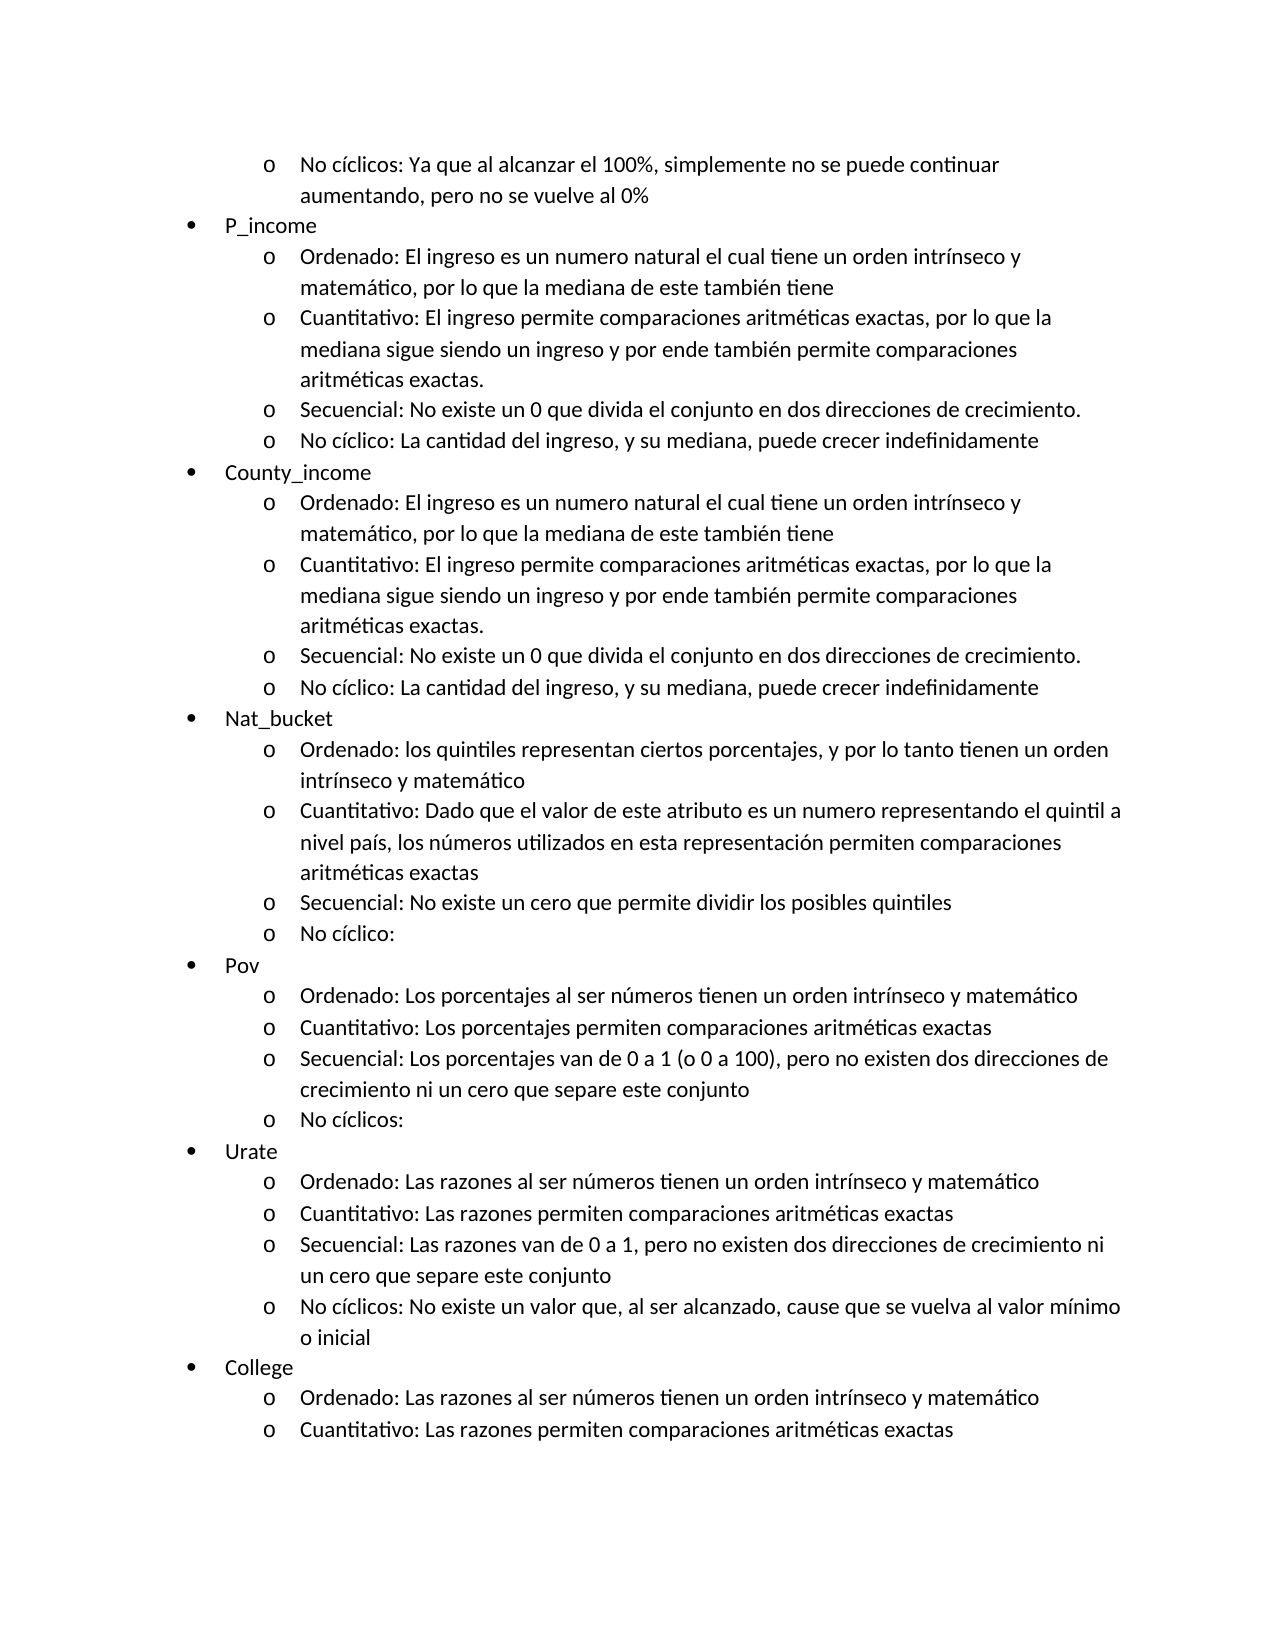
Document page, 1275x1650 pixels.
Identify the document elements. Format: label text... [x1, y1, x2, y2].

list Ordenado: Las razones al ser números tienen un orden intrínseco y matemático [262, 1167, 1125, 1196]
list Cuantitativo: Las razones permiten comparaciones aritméticas exactas [262, 1199, 1125, 1228]
list College [187, 1353, 1125, 1381]
list Secuencial: No existe un 0 que divida el conjunto en dos direcciones de crecimiento. [262, 642, 1125, 671]
list Cuantitativo: Los porcentajes permiten comparaciones aritméticas exactas [262, 1013, 1125, 1042]
list Nat_bucket [187, 704, 1125, 732]
list Secuencial: Las razones van de 0 a 1, pero no existen dos direcciones de crecimiento ni un cero que separe este conjunto [262, 1230, 1125, 1289]
list P_income [187, 212, 1125, 239]
list No cíclicos: [262, 1106, 1125, 1135]
list Ordenado: El ingreso es un numero natural el cual tiene un orden intrínseco y matemático, por lo que la mediana de este también tiene [262, 488, 1125, 548]
list County_income [187, 458, 1125, 486]
list No cíclico: La cantidad del ingreso, y su mediana, puede crecer indefinidamente [262, 427, 1125, 456]
list Ordenado: Los porcentajes al ser números tienen un orden intrínseco y matemático [262, 981, 1125, 1010]
list Secuencial: Los porcentajes van de 0 a 1 (o 0 a 100), pero no existen dos direcciones de crecimiento ni un cero que separe este conjunto [262, 1044, 1125, 1103]
list Secuencial: No existe un cero que permite dividir los posibles quintiles [262, 888, 1125, 917]
list Ordenado: Las razones al ser números tienen un orden intrínseco y matemático [262, 1383, 1125, 1413]
list No cíclicos: No existe un valor que, al ser alcanzado, cause que se vuelva al valor mínimo o inicial [262, 1292, 1125, 1351]
list Cuantitativo: Las razones permiten comparaciones aritméticas exactas [262, 1415, 1125, 1444]
list Cuantitativo: El ingreso permite comparaciones aritméticas exactas, por lo que la mediana sigue siendo un ingreso y por ende también permite comparaciones aritméticas exactas. [262, 303, 1125, 393]
list Ordenado: El ingreso es un numero natural el cual tiene un orden intrínseco y matemático, por lo que la mediana de este también tiene [262, 242, 1125, 301]
list No cíclicos: Ya que al alcanzar el 100%, simplemente no se puede continuar aumentando, pero no se vuelve al 0% [262, 150, 1125, 209]
list No cíclico: [262, 919, 1125, 949]
list Ordenado: los quintiles representan ciertos porcentajes, y por lo tanto tienen un orden intrínseco y matemático [262, 735, 1125, 794]
list Cuantitativo: Dado que el valor de este atributo es un numero representando el quintil a nivel país, los números utilizados en esta representación permiten comparaciones aritméticas exactas [262, 796, 1125, 886]
list Secuencial: No existe un 0 que divida el conjunto en dos direcciones de crecimiento. [262, 395, 1125, 424]
list Urate [187, 1137, 1125, 1165]
list Pov [187, 951, 1125, 979]
list No cíclico: La cantidad del ingreso, y su mediana, puede crecer indefinidamente [262, 673, 1125, 702]
list Cuantitativo: El ingreso permite comparaciones aritméticas exactas, por lo que la mediana sigue siendo un ingreso y por ende también permite comparaciones aritméticas exactas. [262, 550, 1125, 639]
